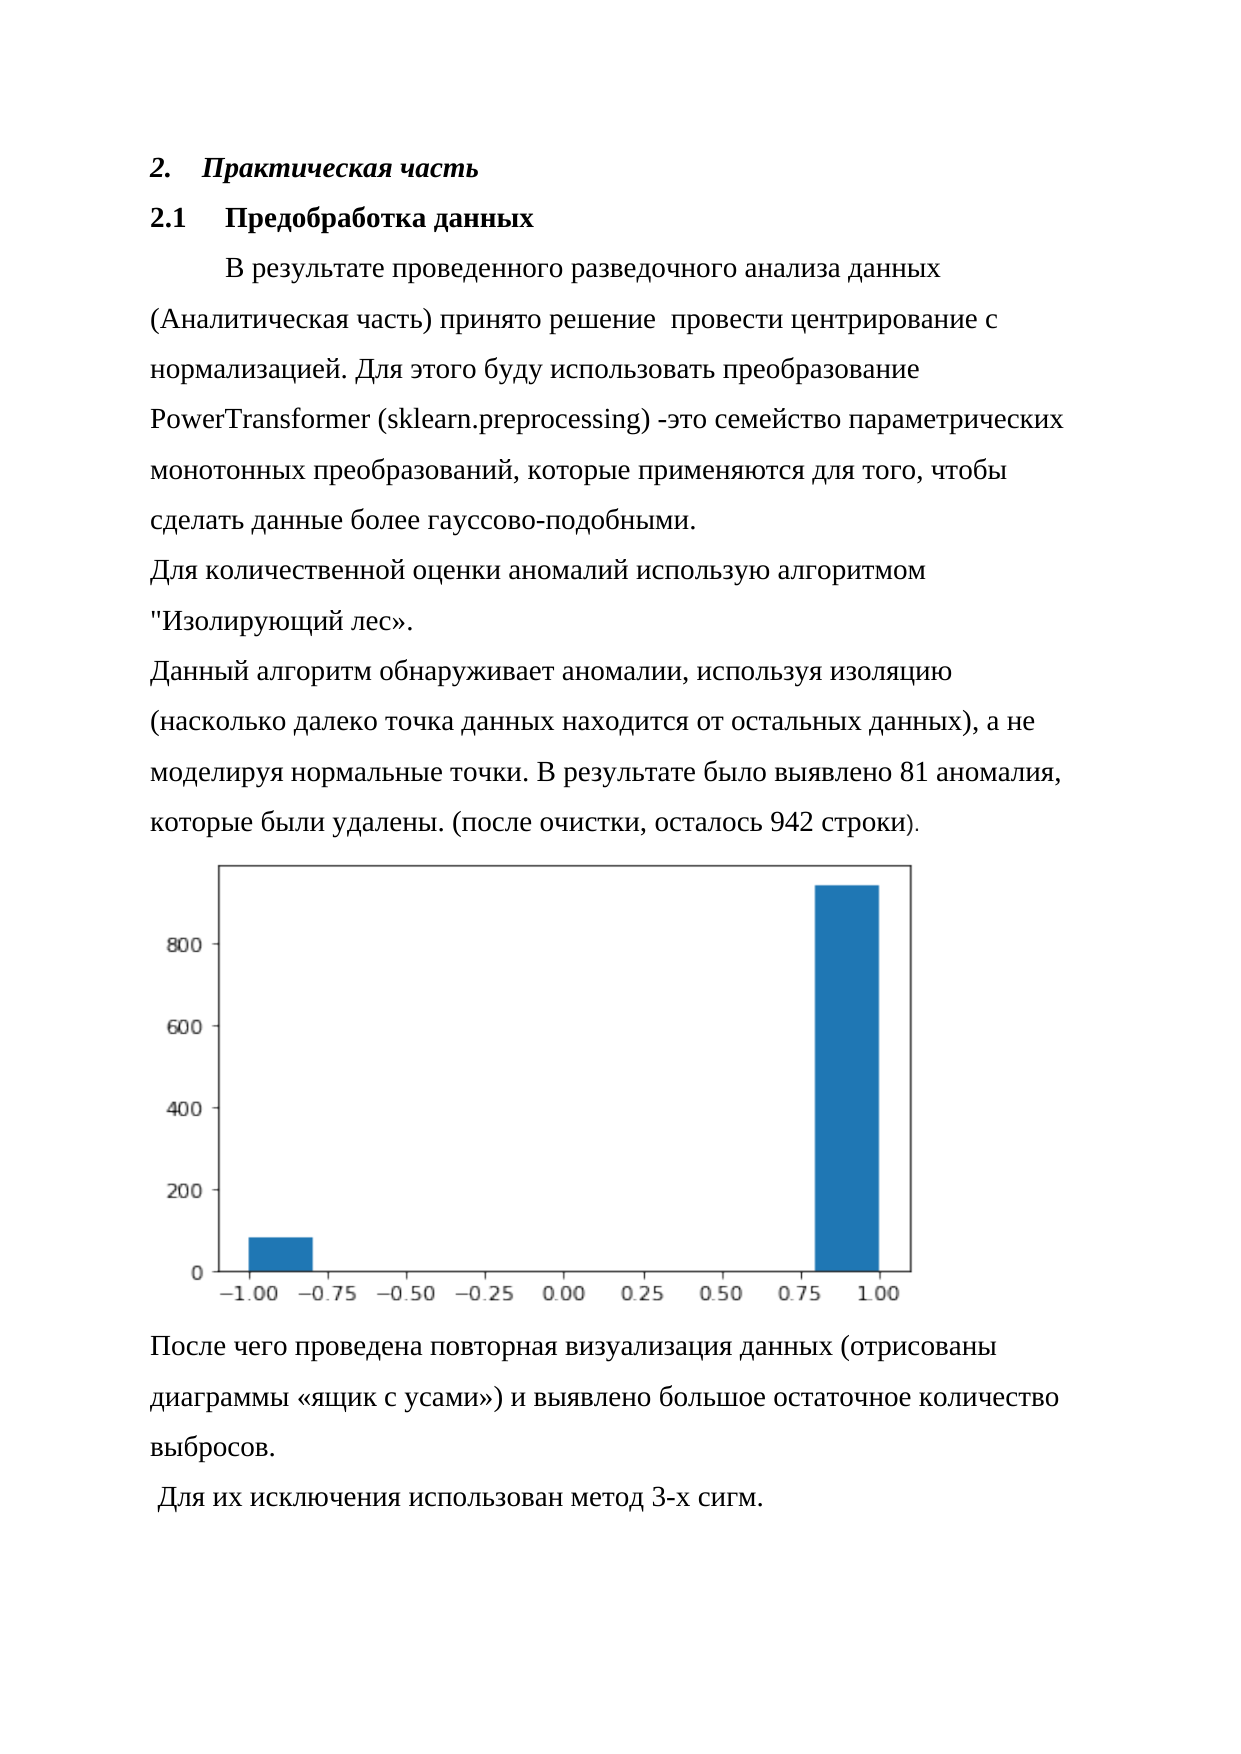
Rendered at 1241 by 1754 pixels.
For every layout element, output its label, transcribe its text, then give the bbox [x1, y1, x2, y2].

list Практическая часть [150, 150, 1090, 183]
text Для их исключения использован метод 3-х сигм. [150, 1479, 1090, 1513]
list Предобработка данных [150, 200, 1090, 234]
text Данный алгоритм обнаруживает аномалии, используя изоляцию (насколько далеко точка данных находится от остальных данных), а не моделируя нормальные точки. В результате было выявлено 81 аномалия, которые были удалены. (после очистки, осталось 942 строки). [150, 653, 1090, 838]
text Для количественной оценки аномалий использую алгоритмом "Изолирующий лес». [150, 552, 1090, 636]
text В результате проведенного разведочного анализа данных (Аналитическая часть) принято решение провести центрирование с нормализацией. Для этого буду использовать преобразование PowerTransformer (sklearn.preprocessing) -это семейство параметрических монотонных преобразований, которые применяются для того, чтобы сделать данные более гауссово-подобными. [150, 251, 1090, 536]
picture [150, 854, 924, 1316]
text После чего проведена повторная визуализация данных (отрисованы диаграммы «ящик с усами») и выявлено большое остаточное количество выбросов. [150, 1328, 1090, 1463]
